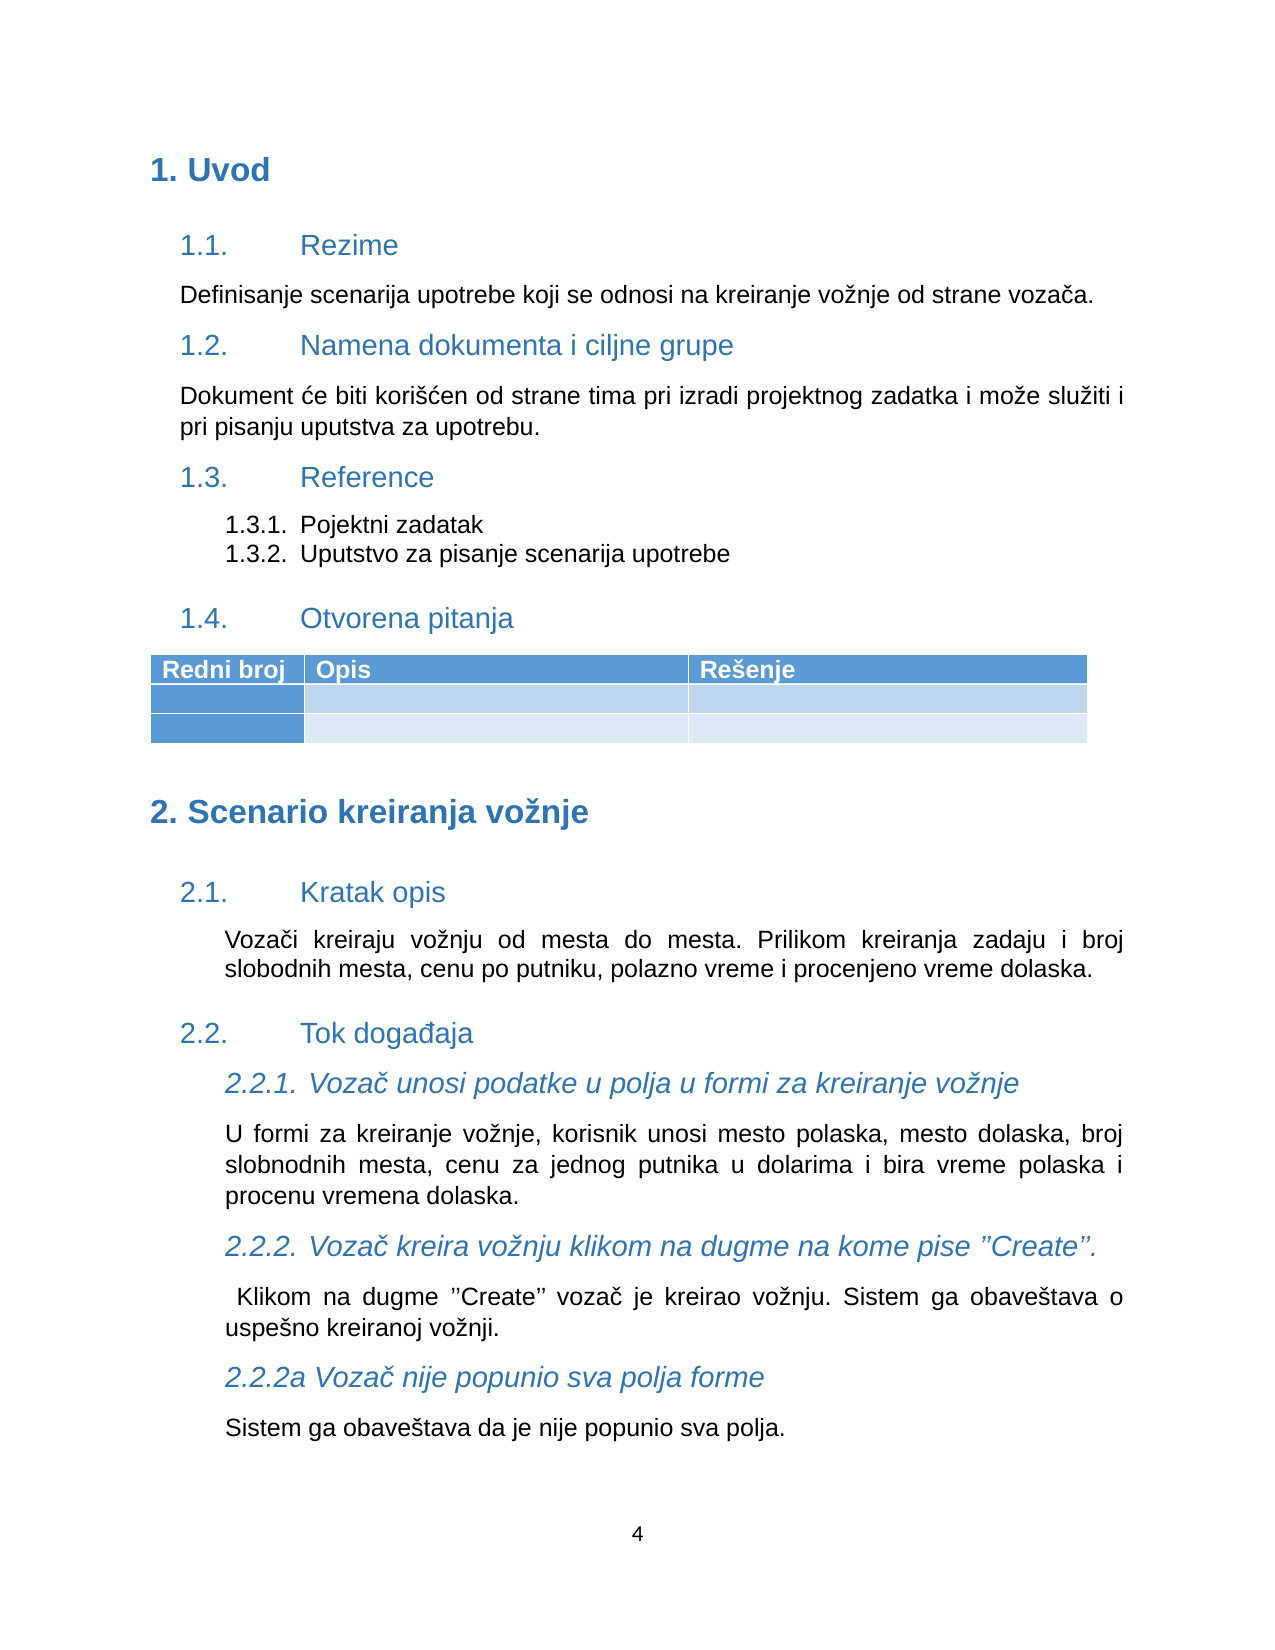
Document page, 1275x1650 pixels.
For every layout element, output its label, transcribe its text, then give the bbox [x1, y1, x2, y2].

text Sistem ga obaveštava da je nije popunio sva polja. [225, 1413, 1125, 1442]
text Definisanje scenarija upotrebe koji se odnosi na kreiranje vožnje od strane vozača. [179, 280, 1125, 309]
table_header Rešenje [689, 655, 1087, 683]
list Rezime [179, 228, 1125, 261]
list Namena dokumenta i ciljne grupe [179, 328, 1125, 362]
list Vozač kreira vožnju klikom na dugme na kome pise ’’Create’’. [225, 1229, 1125, 1262]
table_cell [305, 685, 688, 713]
table_cell [151, 685, 304, 713]
list Vozači kreiraju vožnju od mesta do mesta. Prilikom kreiranja zadaju i broj slobodnih mesta, cenu po putniku, polazno vreme i procenjeno vreme dolaska. [224, 925, 1125, 982]
list Uputstvo za pisanje scenarija upotrebe [225, 539, 1125, 567]
table_cell [689, 714, 1087, 743]
text Dokument će biti korišćen od strane tima pri izradi projektnog zadatka i može služiti i pri pisanju uputstva za upotrebu. [179, 381, 1125, 441]
list Scenario kreiranja vožnje [150, 792, 1125, 830]
list Kratak opis [179, 875, 1125, 908]
list Reference [179, 460, 1125, 493]
list Otvorena pitanja [179, 601, 1125, 634]
text 2.2.2a Vozač nije popunio sva polja forme [225, 1361, 1125, 1394]
list Tok događaja [179, 1016, 1125, 1049]
table_cell [151, 714, 304, 743]
text Klikom na dugme ’’Create’’ vozač je kreirao vožnju. Sistem ga obaveštava o uspešno kreiranoj vožnji. [225, 1282, 1125, 1342]
table_header Redni broj [151, 655, 304, 683]
list Vozač unosi podatke u polja u formi za kreiranje vožnje [225, 1066, 1125, 1100]
list Pojektni zadatak [225, 510, 1125, 539]
table_cell [689, 685, 1087, 713]
table_cell [305, 714, 688, 743]
text U formi za kreiranje vožnje, korisnik unosi mesto polaska, mesto dolaska, broj slobnodnih mesta, cenu za jednog putnika u dolarima i bira vreme polaska i procenu vremena dolaska. [225, 1119, 1125, 1210]
list Uvod [150, 150, 1125, 188]
table_header Opis [305, 655, 688, 683]
